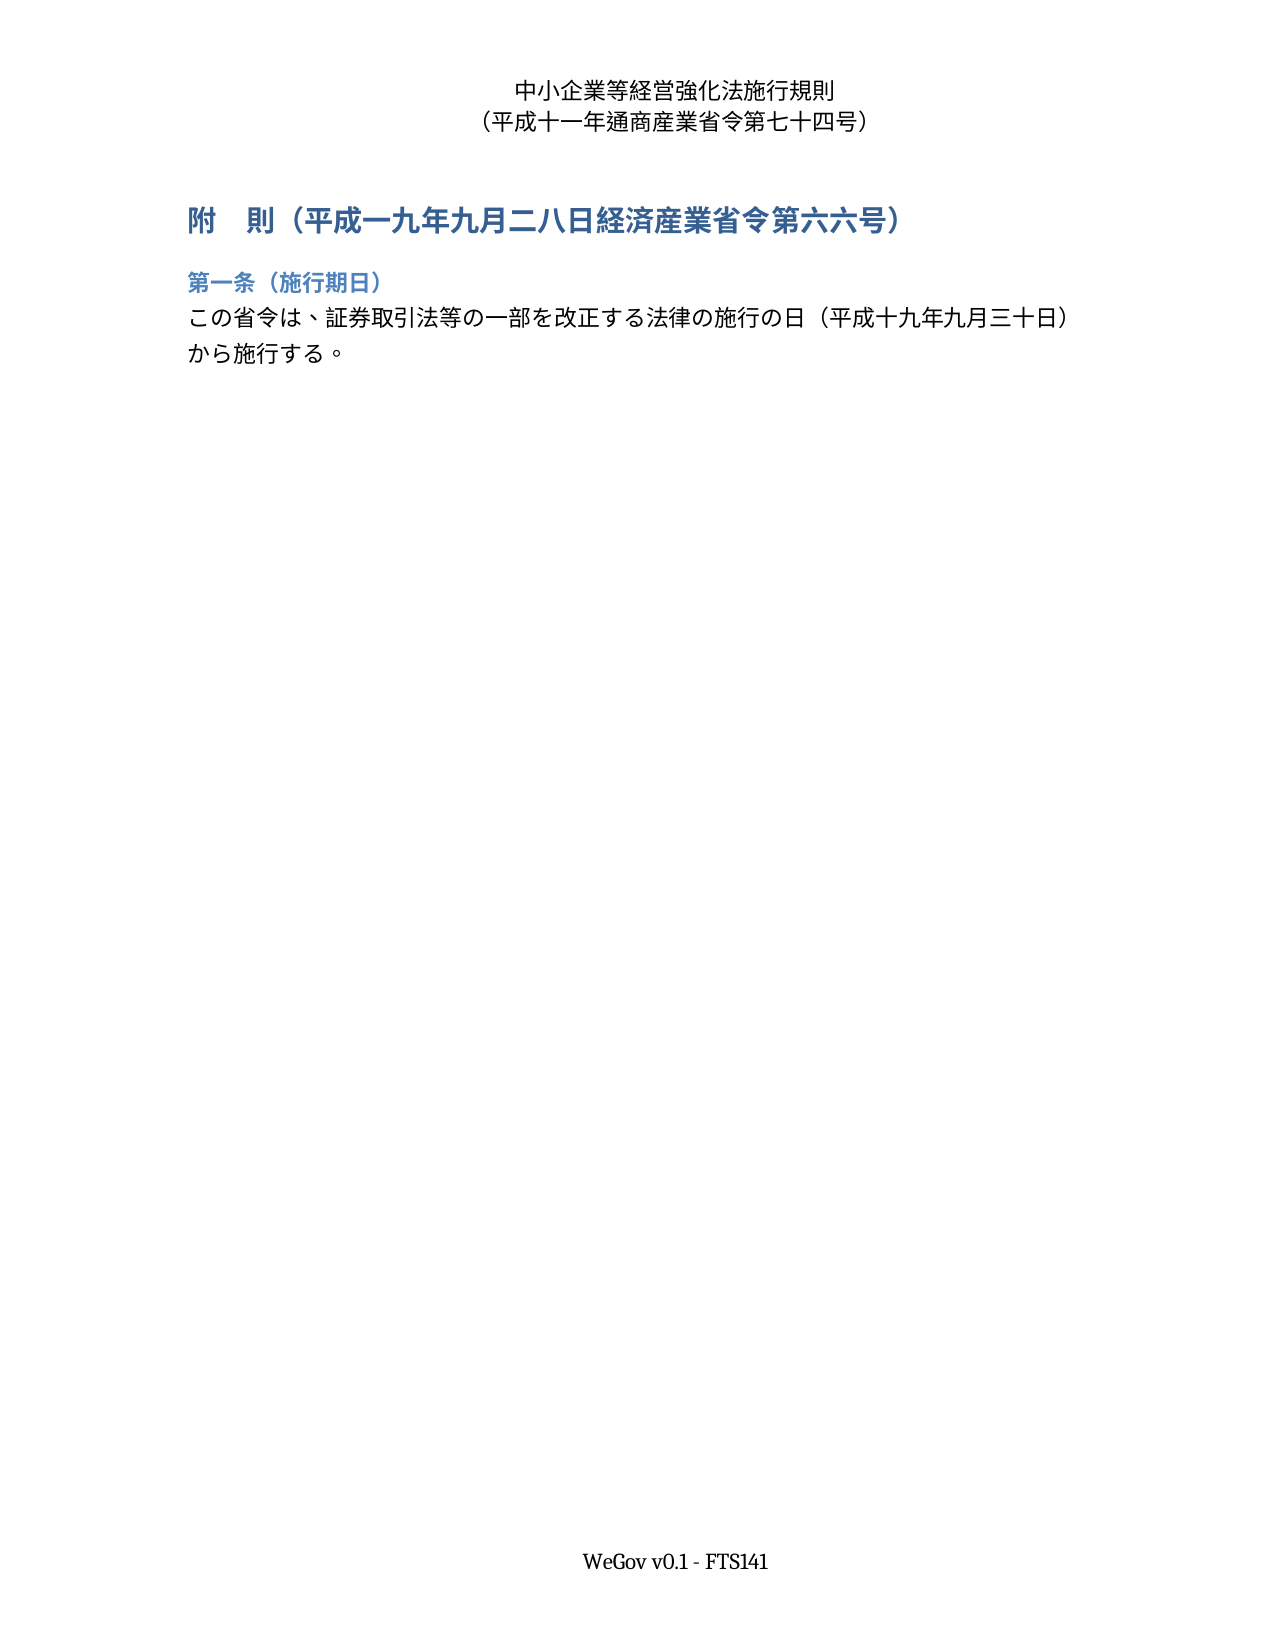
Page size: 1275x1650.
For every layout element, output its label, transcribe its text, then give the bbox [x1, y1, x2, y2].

subtitle 第一条（施行期日） [187, 266, 1087, 298]
subtitle 附 則（平成一九年九月二八日経済産業省令第六六号） [187, 200, 1087, 240]
text この省令は、証券取引法等の一部を改正する法律の施行の日（平成十九年九月三十日）から施行する。 [187, 302, 1087, 369]
